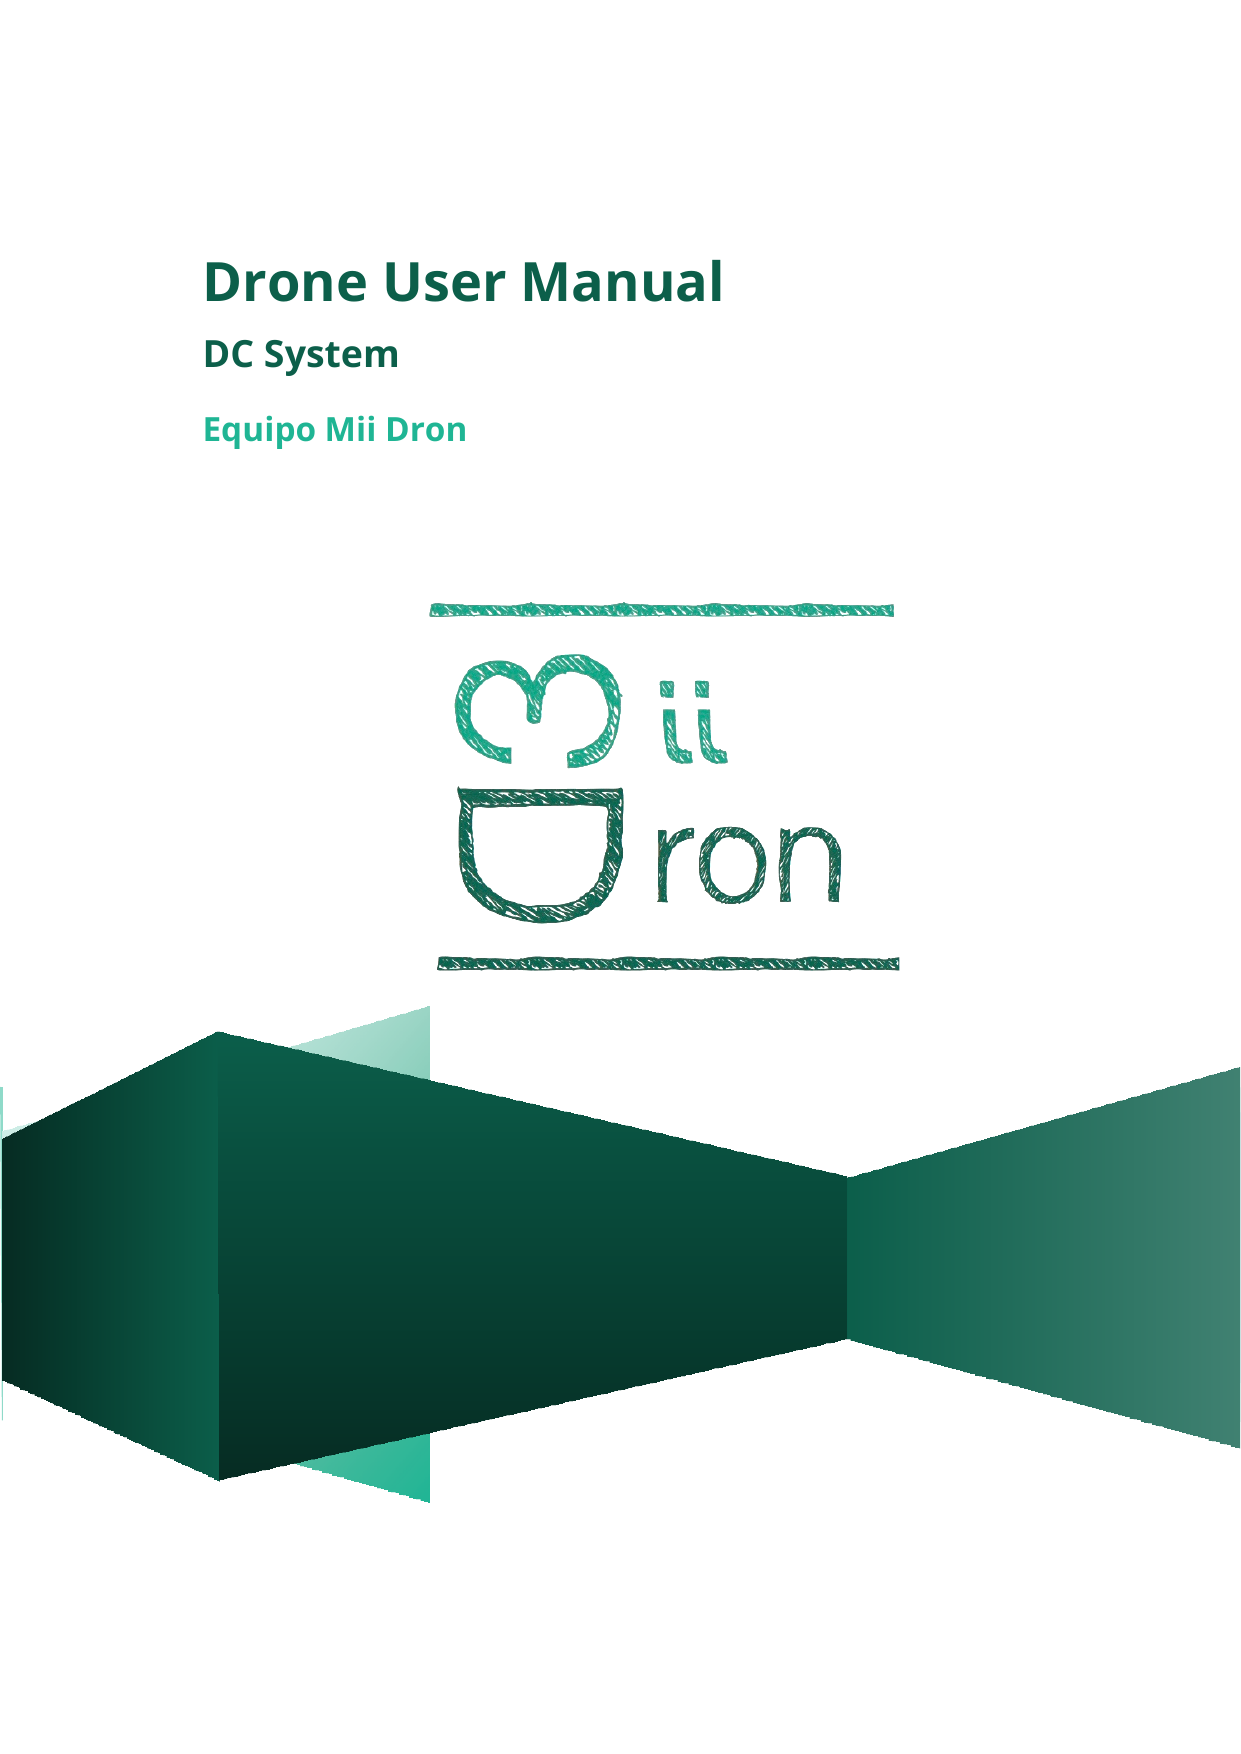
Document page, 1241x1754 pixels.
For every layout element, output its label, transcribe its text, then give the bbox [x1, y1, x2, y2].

text Drone User Manual [202, 244, 1134, 317]
picture [429, 602, 900, 971]
picture [2, 1006, 1241, 1503]
text Equipo Mii Dron [202, 406, 1134, 451]
text DC System [202, 327, 1134, 378]
